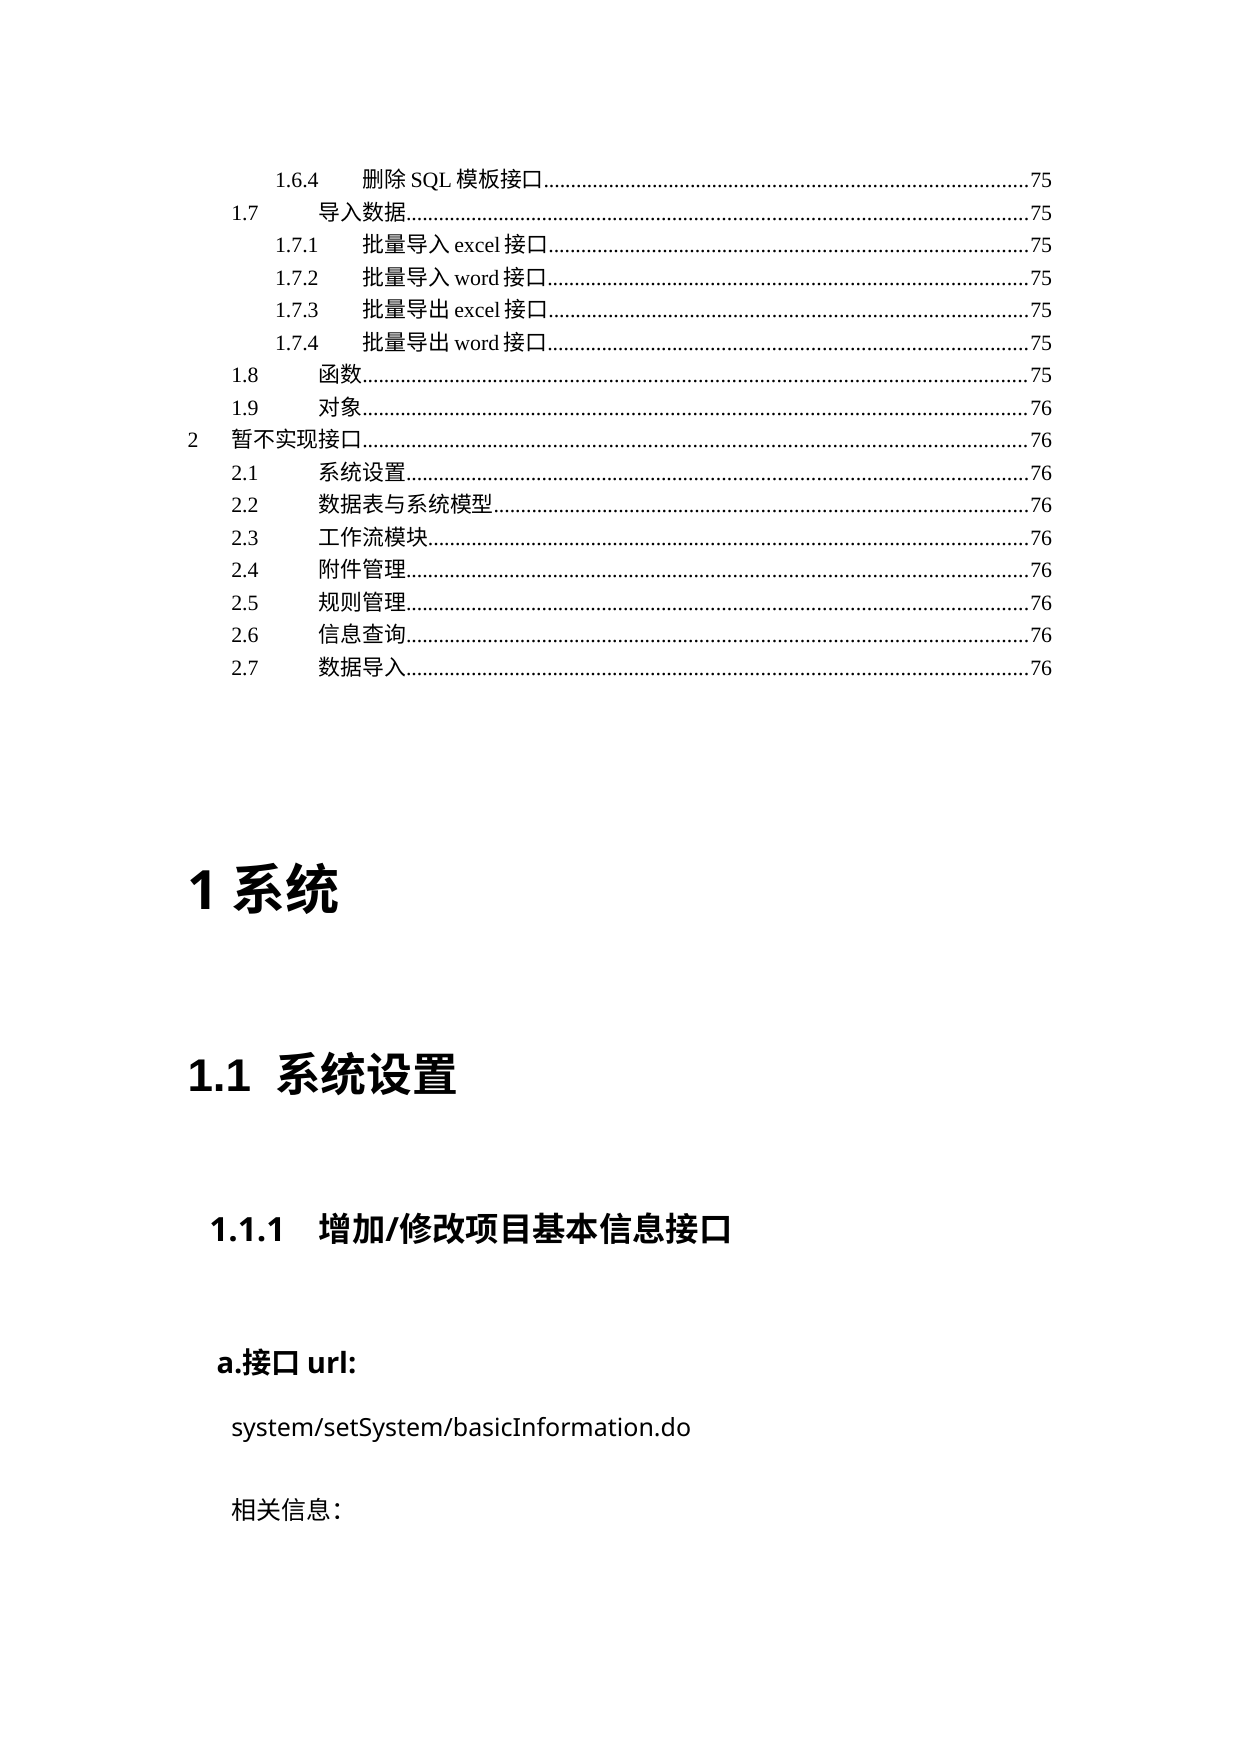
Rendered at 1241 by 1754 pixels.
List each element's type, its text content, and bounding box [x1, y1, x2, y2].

text 增加/修改项目基本信息接口 [209, 1194, 1031, 1259]
text 系统 [187, 837, 1053, 934]
text 相关信息： [187, 1476, 1053, 1541]
text system/setSystem/basicInformation.do [187, 1394, 1053, 1459]
text a.接口url: [187, 1329, 1053, 1394]
text 系统设置 [187, 1022, 1053, 1120]
